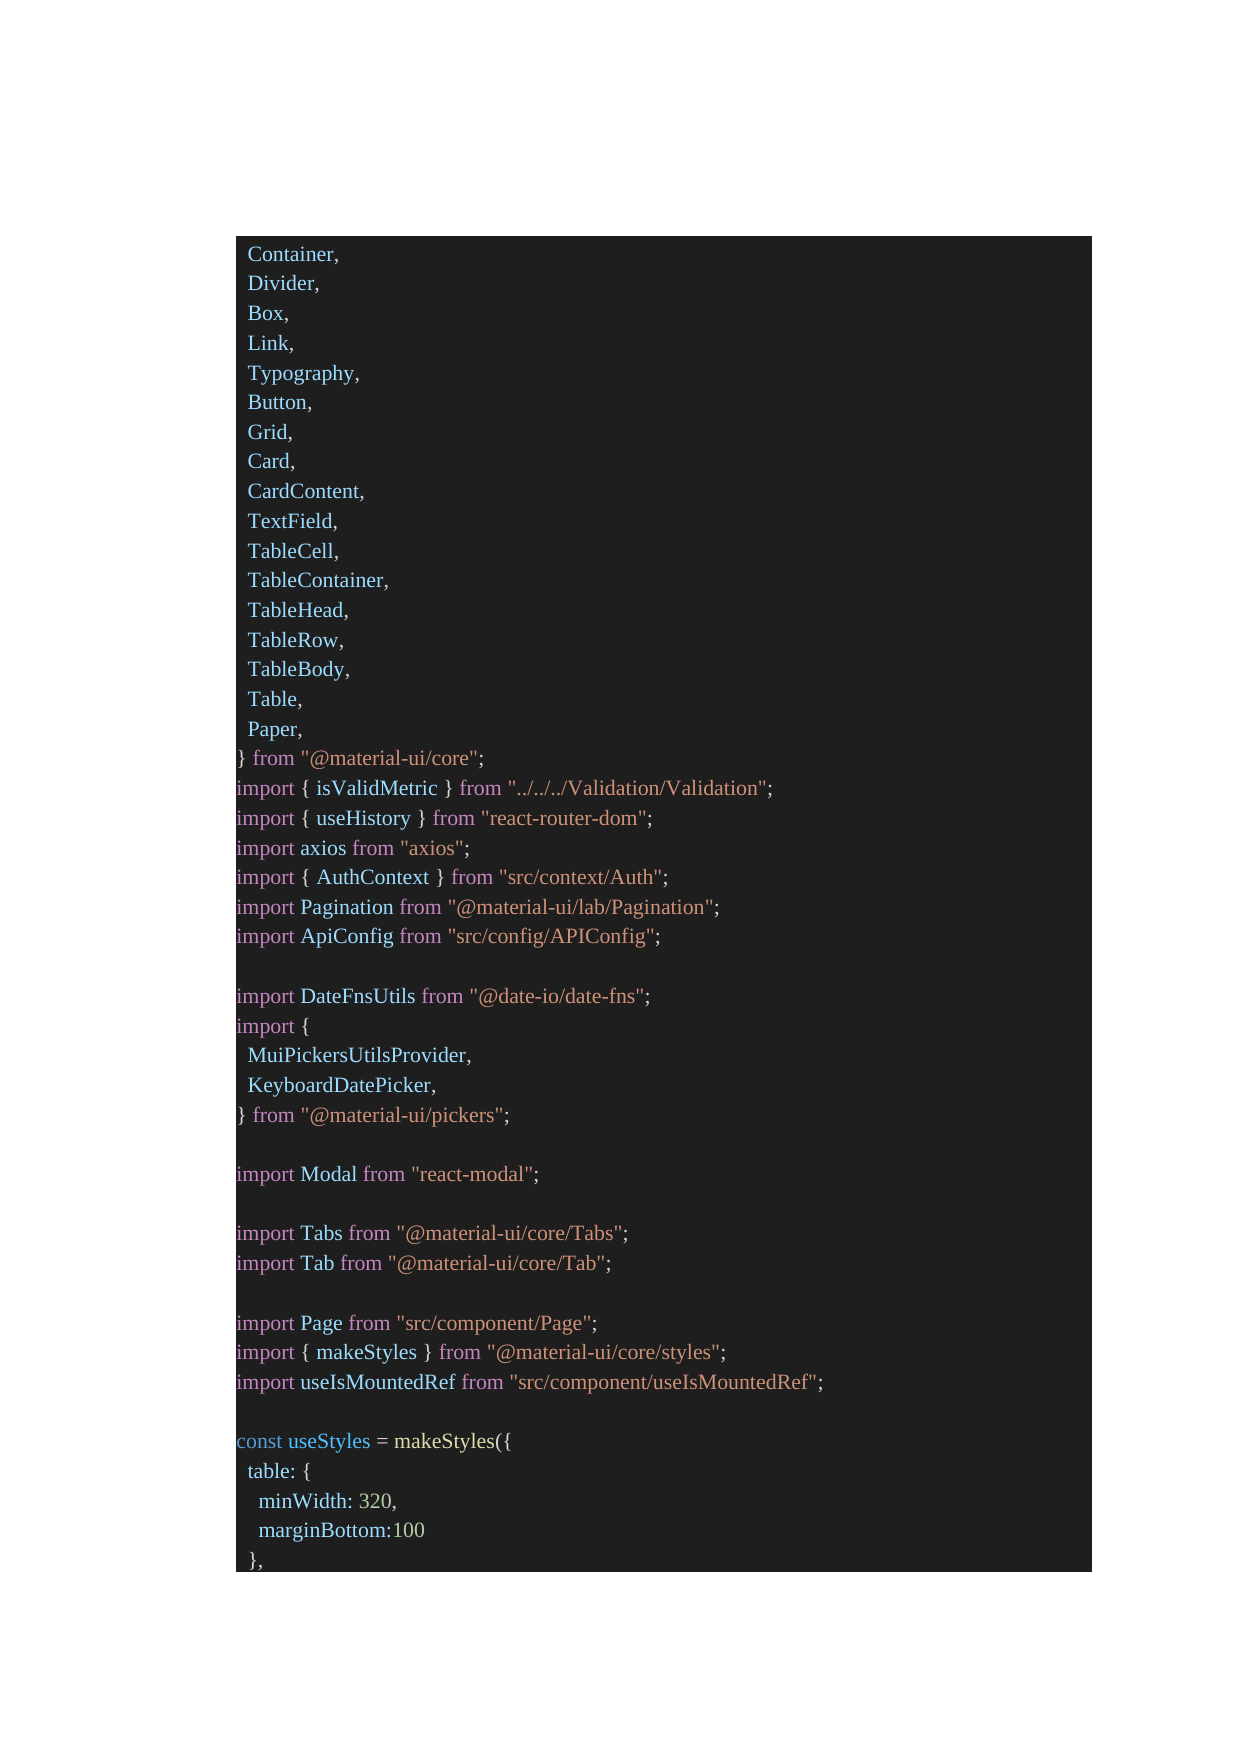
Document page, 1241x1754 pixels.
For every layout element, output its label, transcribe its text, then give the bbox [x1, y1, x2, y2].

text TableBody, [236, 652, 1092, 682]
text import Pagination from "@material-ui/lab/Pagination"; [236, 889, 1092, 919]
text Button, [236, 385, 1092, 414]
text CardContent, [236, 474, 1092, 503]
text Box, [236, 296, 1092, 325]
text TableRow, [236, 622, 1092, 652]
text import { makeStyles } from "@material-ui/core/styles"; [236, 1335, 1092, 1364]
text Divider, [236, 266, 1092, 296]
text import { [236, 1008, 1092, 1038]
text }, [236, 1542, 1092, 1572]
text Table, [236, 682, 1092, 711]
text table: { [236, 1453, 1092, 1483]
text MuiPickersUtilsProvider, [236, 1038, 1092, 1067]
text Grid, [236, 414, 1092, 444]
text marginBottom:100 [236, 1513, 1092, 1542]
text import ApiConfig from "src/config/APIConfig"; [236, 919, 1092, 949]
text TableHead, [236, 592, 1092, 622]
text Paper, [236, 711, 1092, 741]
text TextField, [236, 503, 1092, 533]
text import DateFnsUtils from "@date-io/date-fns"; [236, 978, 1092, 1008]
text import axios from "axios"; [236, 830, 1092, 860]
text } from "@material-ui/pickers"; [236, 1097, 1092, 1127]
text import { useHistory } from "react-router-dom"; [236, 800, 1092, 830]
text TableContainer, [236, 563, 1092, 592]
text import useIsMountedRef from "src/component/useIsMountedRef"; [236, 1364, 1092, 1394]
text import { isValidMetric } from "../../../Validation/Validation"; [236, 771, 1092, 800]
text } from "@material-ui/core"; [236, 741, 1092, 771]
text import Modal from "react-modal"; [236, 1157, 1092, 1186]
text TableCell, [236, 533, 1092, 563]
text import { AuthContext } from "src/context/Auth"; [236, 860, 1092, 889]
text Card, [236, 444, 1092, 474]
text const useStyles = makeStyles({ [236, 1424, 1092, 1453]
text minWidth: 320, [236, 1483, 1092, 1513]
text import Page from "src/component/Page"; [236, 1305, 1092, 1335]
text Link, [236, 325, 1092, 355]
text KeyboardDatePicker, [236, 1067, 1092, 1097]
text import Tabs from "@material-ui/core/Tabs"; [236, 1216, 1092, 1246]
text import Tab from "@material-ui/core/Tab"; [236, 1246, 1092, 1275]
text Container, [236, 236, 1092, 266]
text Typography, [236, 355, 1092, 385]
